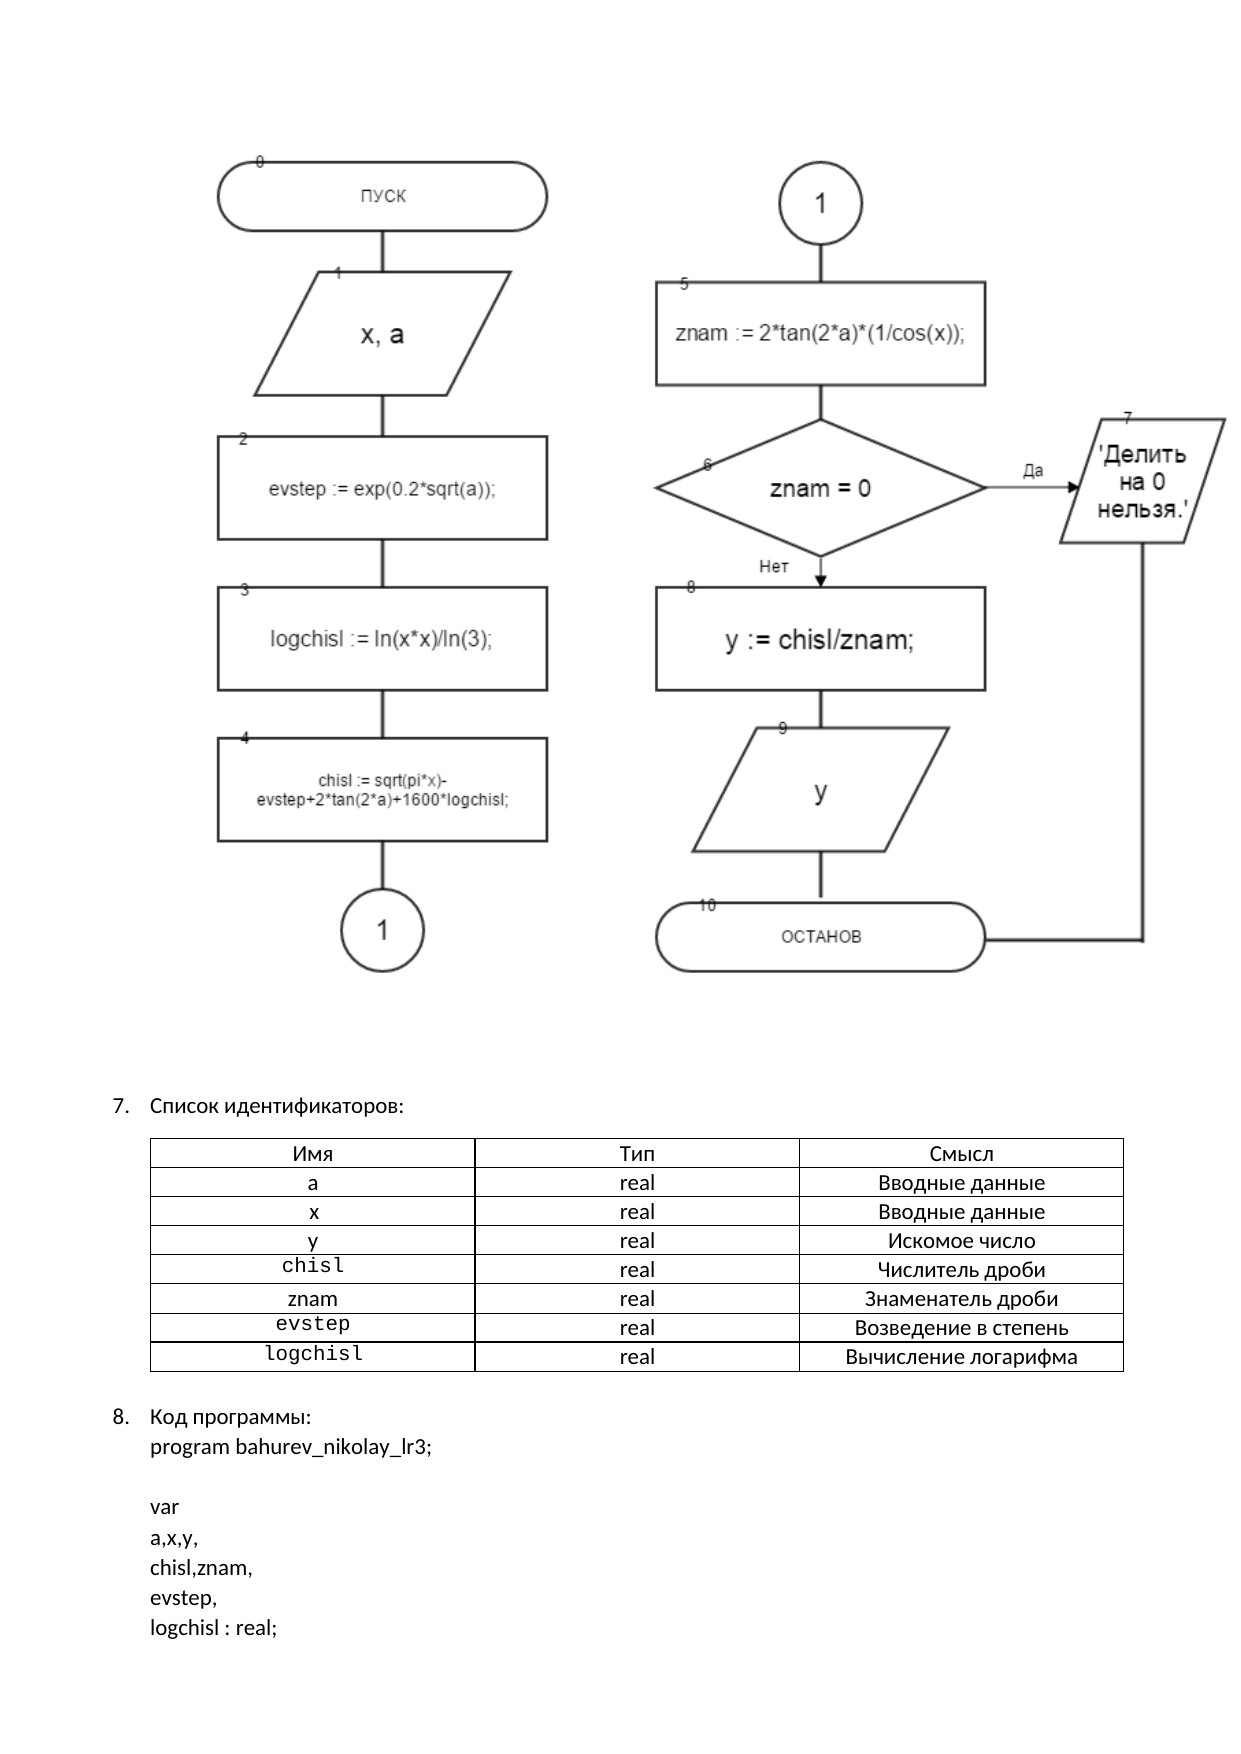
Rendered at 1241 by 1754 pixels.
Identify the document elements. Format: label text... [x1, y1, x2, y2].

list chisl,znam, [150, 1553, 1165, 1581]
table_cell real [476, 1314, 799, 1341]
table_header Имя [151, 1139, 474, 1167]
list var [150, 1492, 1165, 1520]
list a,x,y, [150, 1523, 1165, 1551]
table_cell real [476, 1343, 799, 1371]
table_cell Вводные данные [800, 1197, 1123, 1225]
table_cell Числитель дроби [800, 1255, 1123, 1283]
table_cell real [476, 1197, 799, 1225]
picture [150, 135, 1240, 999]
list Список идентификаторов: [112, 1091, 1165, 1119]
table_cell Возведение в степень [800, 1314, 1123, 1341]
list program bahurev_nikolay_lr3; [150, 1432, 1165, 1460]
table_cell Знаменатель дроби [800, 1284, 1123, 1312]
table_cell chisl [151, 1255, 474, 1283]
table_header Тип [476, 1139, 799, 1167]
table_cell logchisl [151, 1343, 474, 1371]
table_header Смысл [800, 1139, 1123, 1167]
table_cell znam [151, 1284, 474, 1312]
table_cell evstep [151, 1314, 474, 1341]
table_cell Искомое число [800, 1226, 1123, 1254]
table_cell real [476, 1168, 799, 1196]
table_cell a [151, 1168, 474, 1196]
list evstep, [150, 1583, 1165, 1611]
table_cell real [476, 1284, 799, 1312]
table_cell real [476, 1255, 799, 1283]
list logchisl : real; [150, 1613, 1165, 1641]
table_cell x [151, 1197, 474, 1225]
table_cell Вычисление логарифма [800, 1343, 1123, 1371]
list Код программы: [112, 1402, 1165, 1430]
table_cell Вводные данные [800, 1168, 1123, 1196]
table_cell real [476, 1226, 799, 1254]
table_cell y [151, 1226, 474, 1254]
